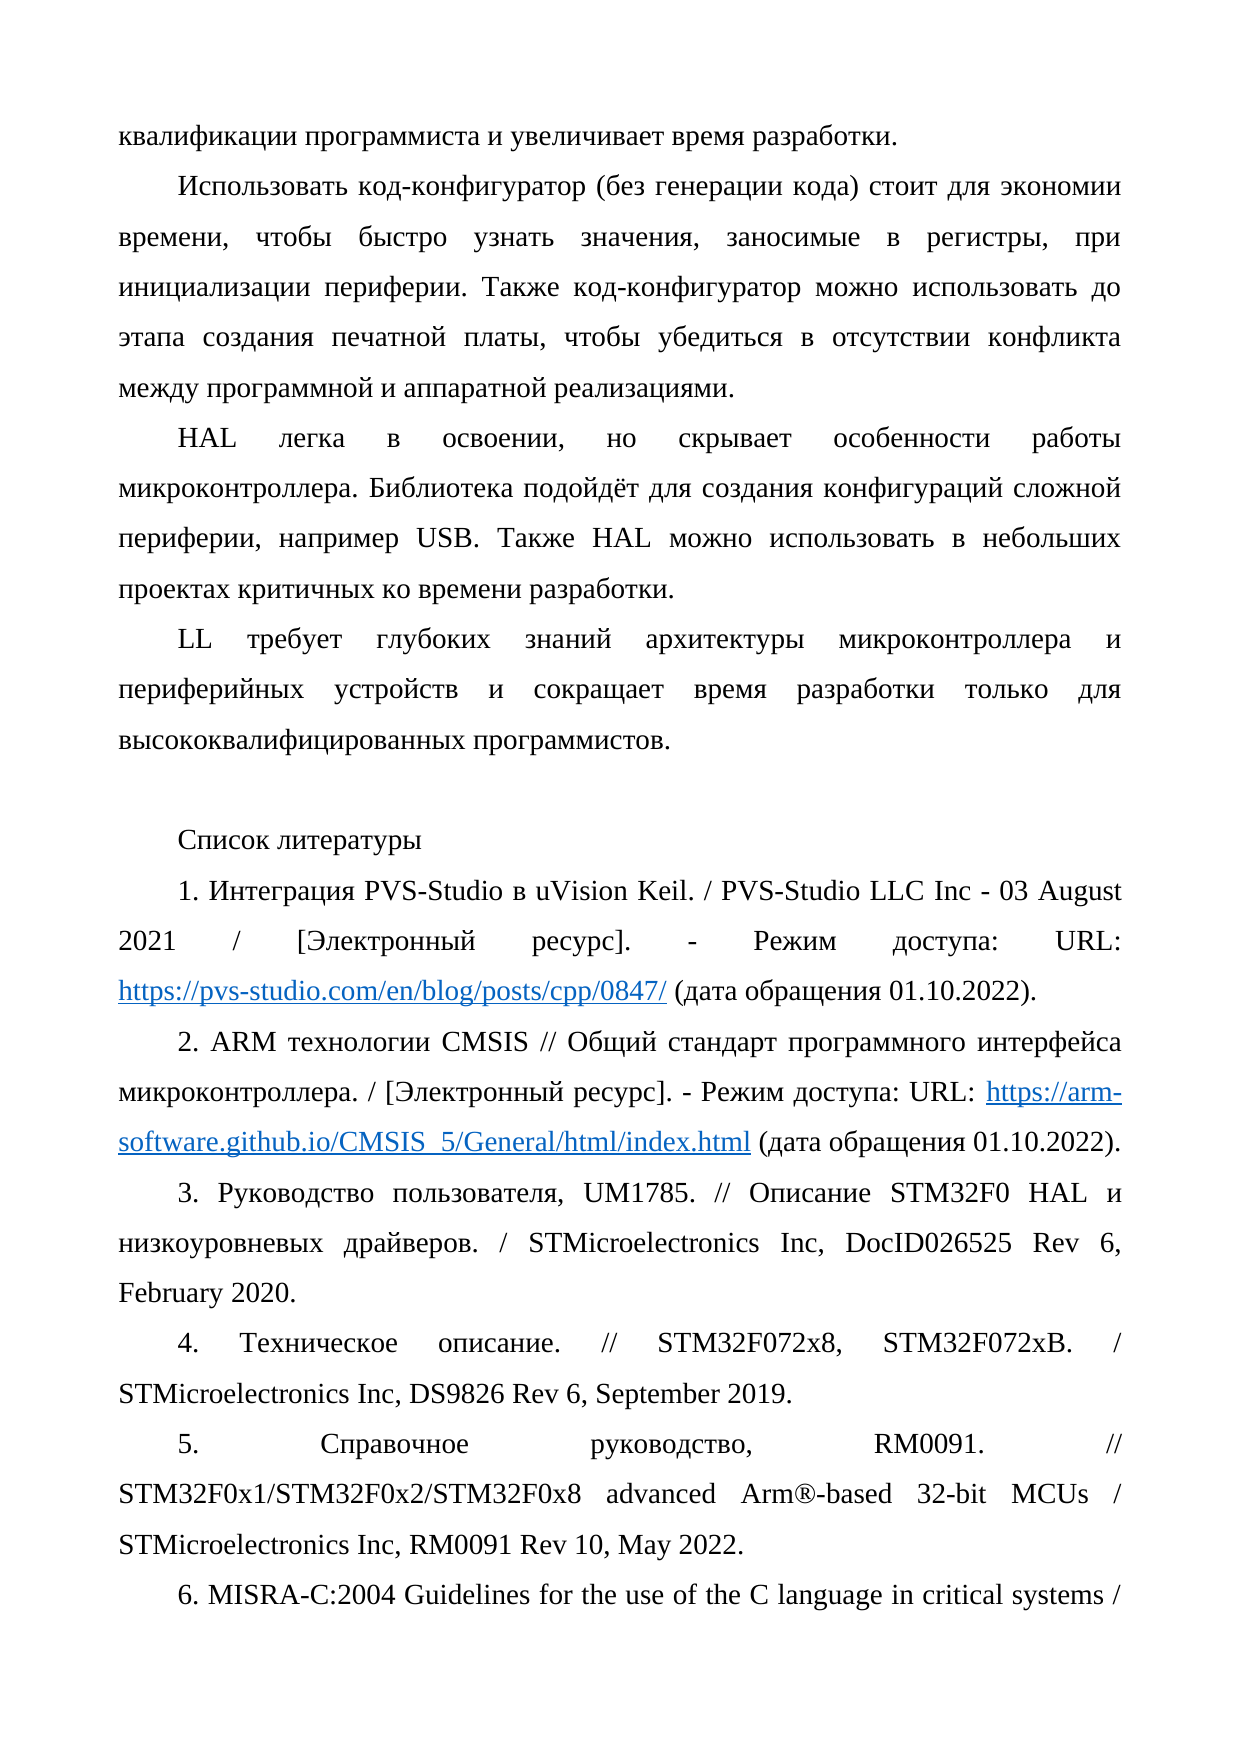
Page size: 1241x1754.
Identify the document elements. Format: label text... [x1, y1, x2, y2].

text LL требует глубоких знаний архитектуры микроконтроллера и периферийных устройств и сокращает время разработки только для высококвалифицированных программистов. [118, 621, 1122, 755]
text Список литературы [118, 822, 1122, 856]
text HAL легка в освоении, но скрывает особенности работы микроконтроллера. Библиотека подойдёт для создания конфигураций сложной периферии, например USB. Также HAL можно использовать в небольших проектах критичных ко времени разработки. [118, 420, 1122, 604]
text Использовать код-конфигуратор (без генерации кода) стоит для экономии времени, чтобы быстро узнать значения, заносимые в регистры, при инициализации периферии. Также код-конфигуратор можно использовать до этапа создания печатной платы, чтобы убедиться в отсутствии конфликта между программной и аппаратной реализациями. [118, 168, 1122, 403]
text 1. Интеграция PVS-Studio в uVision Keil. / PVS-Studio LLC Inc - 03 August 2021 / [Электронный ресурс]. - Режим доступа: URL: https://pvs-studio.com/en/blog/posts/cpp/0847/ (дата обращения 01.10.2022). [118, 873, 1122, 1007]
text 5. Справочное руководство, RM0091. // STM32F0x1/STM32F0x2/STM32F0x8 advanced Arm®-based 32-bit MCUs / STMicroelectronics Inc, RM0091 Rev 10, May 2022. [118, 1426, 1122, 1560]
text 4. Техническое описание. // STM32F072x8, STM32F072xB. / STMicroelectronics Inc, DS9826 Rev 6, September 2019. [118, 1326, 1122, 1409]
text 3. Руководство пользователя, UM1785. // Описание STM32F0 HAL и низкоуровневых драйверов. / STMicroelectronics Inc, DocID026525 Rev 6, February 2020. [118, 1175, 1122, 1309]
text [118, 1577, 1122, 1611]
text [118, 118, 1122, 152]
text 2. ARM технологии CMSIS // Общий стандарт программного интерфейса микроконтроллера. / [Электронный ресурс]. - Режим доступа: URL: https://arm-software.github.io/CMSIS_5/General/html/index.html (дата обращения 01.10.2022). [118, 1024, 1122, 1158]
